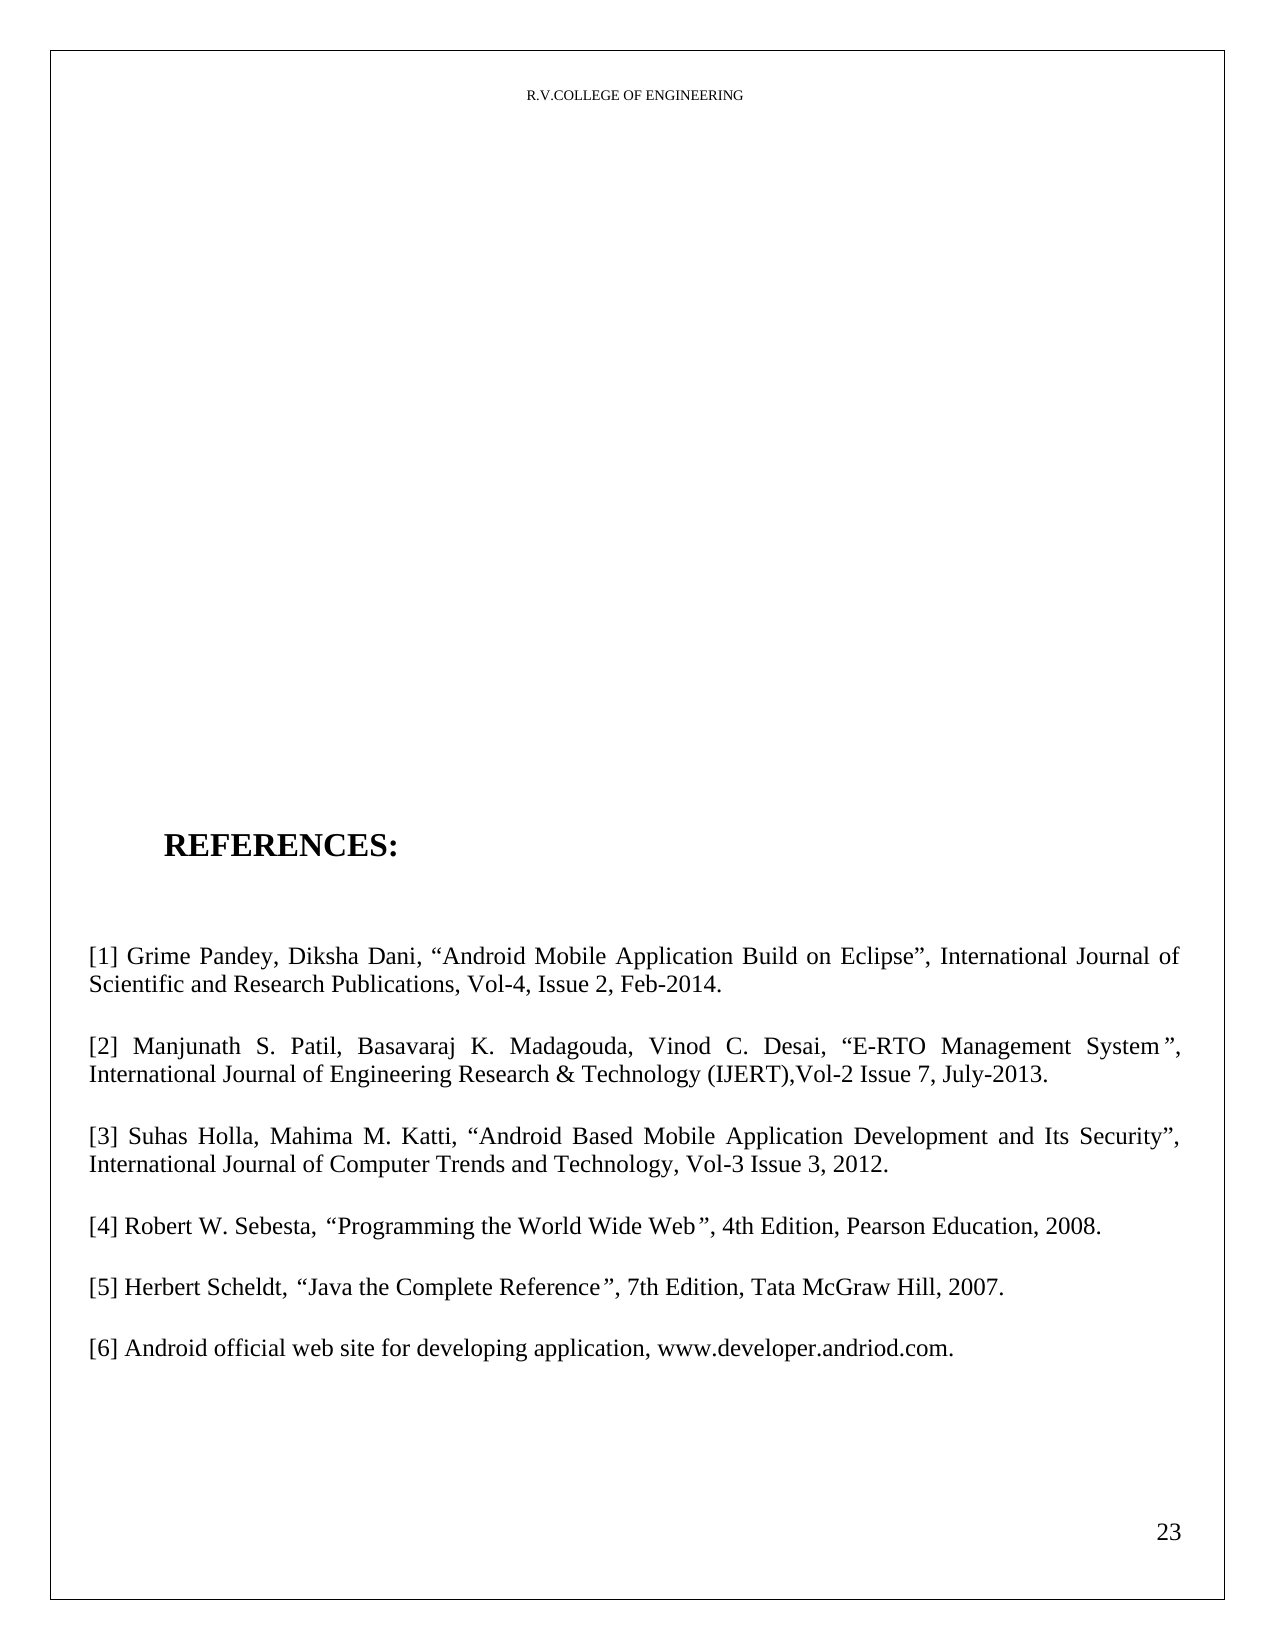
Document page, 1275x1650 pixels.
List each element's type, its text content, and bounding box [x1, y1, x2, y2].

text [3] Suhas Holla, Mahima M. Katti, “Android Based Mobile Application Development and Its Security”, International Journal of Computer Trends and Technology, Vol-3 Issue 3, 2012. [89, 1121, 1181, 1178]
text [1] Grime Pandey, Diksha Dani, “Android Mobile Application Build on Eclipse”, International Journal of Scientific and Research Publications, Vol-4, Issue 2, Feb-2014. [89, 941, 1181, 998]
text [5] Herbert Scheldt, “Java the Complete Reference”, 7th Edition, Tata McGraw Hill, 2007. [89, 1272, 1181, 1301]
text REFERENCES: [164, 826, 1181, 864]
text [6] Android official web site for developing application, www.developer.andriod.com. [89, 1333, 1181, 1362]
text [4] Robert W. Sebesta, “Programming the World Wide Web”, 4th Edition, Pearson Education, 2008. [89, 1211, 1181, 1239]
text [2] Manjunath S. Patil, Basavaraj K. Madagouda, Vinod C. Desai, “E-RTO Management System”, International Journal of Engineering Research & Technology (IJERT),Vol-2 Issue 7, July-2013. [89, 1031, 1181, 1088]
